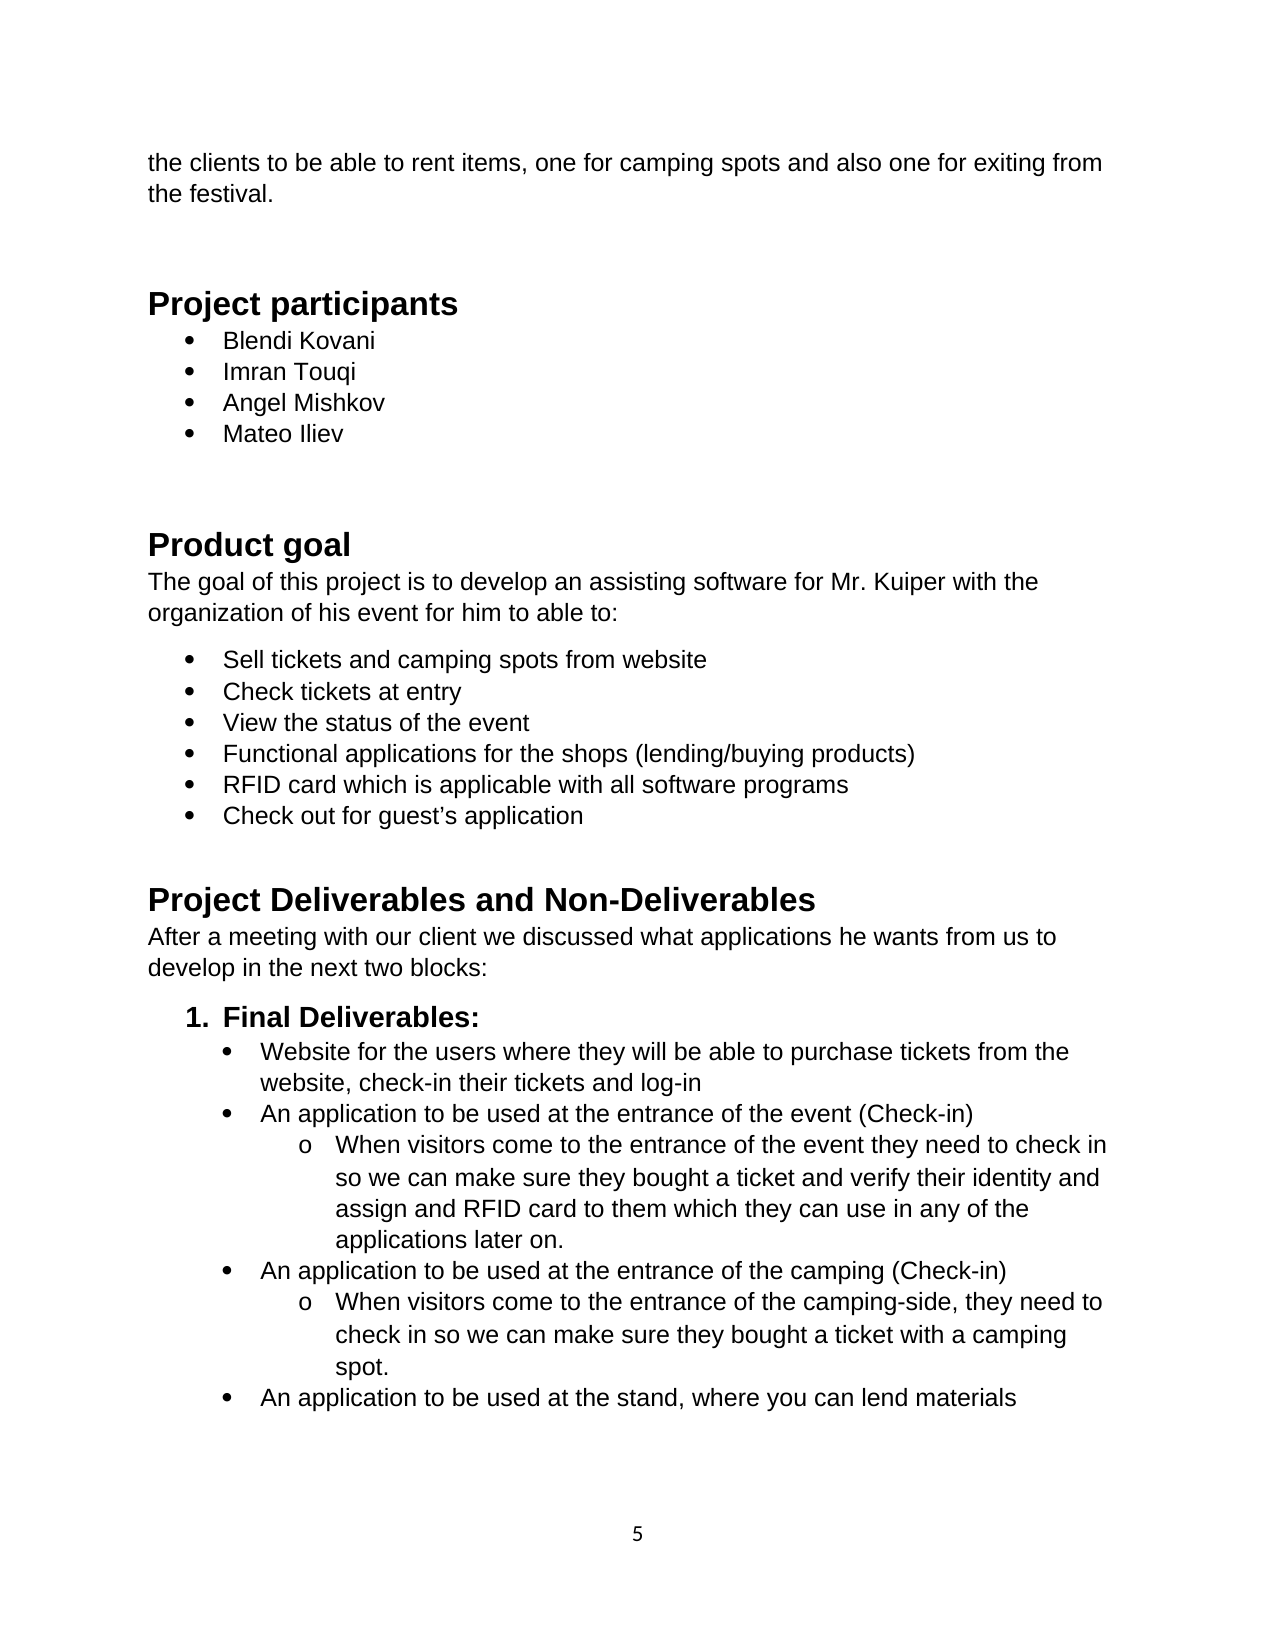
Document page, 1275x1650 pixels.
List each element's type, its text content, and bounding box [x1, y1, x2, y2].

list Imran Touqi [185, 357, 1127, 386]
text The goal of this project is to develop an assisting software for Mr. Kuiper with the organization of his event for him to able to: [148, 567, 1127, 627]
list Sell tickets and camping spots from website [185, 646, 1127, 674]
subtitle Final Deliverables: [185, 1000, 1127, 1034]
list An application to be used at the entrance of the event (Check-in) [223, 1099, 1127, 1127]
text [148, 148, 1127, 207]
list When visitors come to the entrance of the camping-side, they need to check in so we can make sure they bought a ticket with a camping spot. [298, 1287, 1127, 1380]
list An application to be used at the stand, where you can lend materials [223, 1383, 1127, 1411]
list An application to be used at the entrance of the camping (Check-in) [223, 1256, 1127, 1285]
list Mateo Iliev [185, 419, 1127, 448]
list When visitors come to the entrance of the event they need to check in so we can make sure they bought a ticket and verify their identity and assign and RFID card to them which they can use in any of the applications later on. [298, 1130, 1127, 1254]
list Angel Mishkov [185, 388, 1127, 417]
list Check tickets at entry [185, 677, 1127, 706]
list Website for the users where they will be able to purchase tickets from the website, check-in their tickets and log-in [223, 1036, 1127, 1096]
list Functional applications for the shops (lending/buying products) [185, 739, 1127, 768]
subtitle Product goal [148, 525, 1127, 564]
subtitle Project participants [148, 284, 1127, 323]
list RFID card which is applicable with all software programs [185, 770, 1127, 799]
text After a meeting with our client we discussed what applications he wants from us to develop in the next two blocks: [148, 922, 1127, 981]
subtitle Project Deliverables and Non-Deliverables [148, 880, 1127, 918]
list Blendi Kovani [185, 326, 1127, 355]
list Check out for guest’s application [185, 801, 1127, 830]
list View the status of the event [185, 708, 1127, 737]
